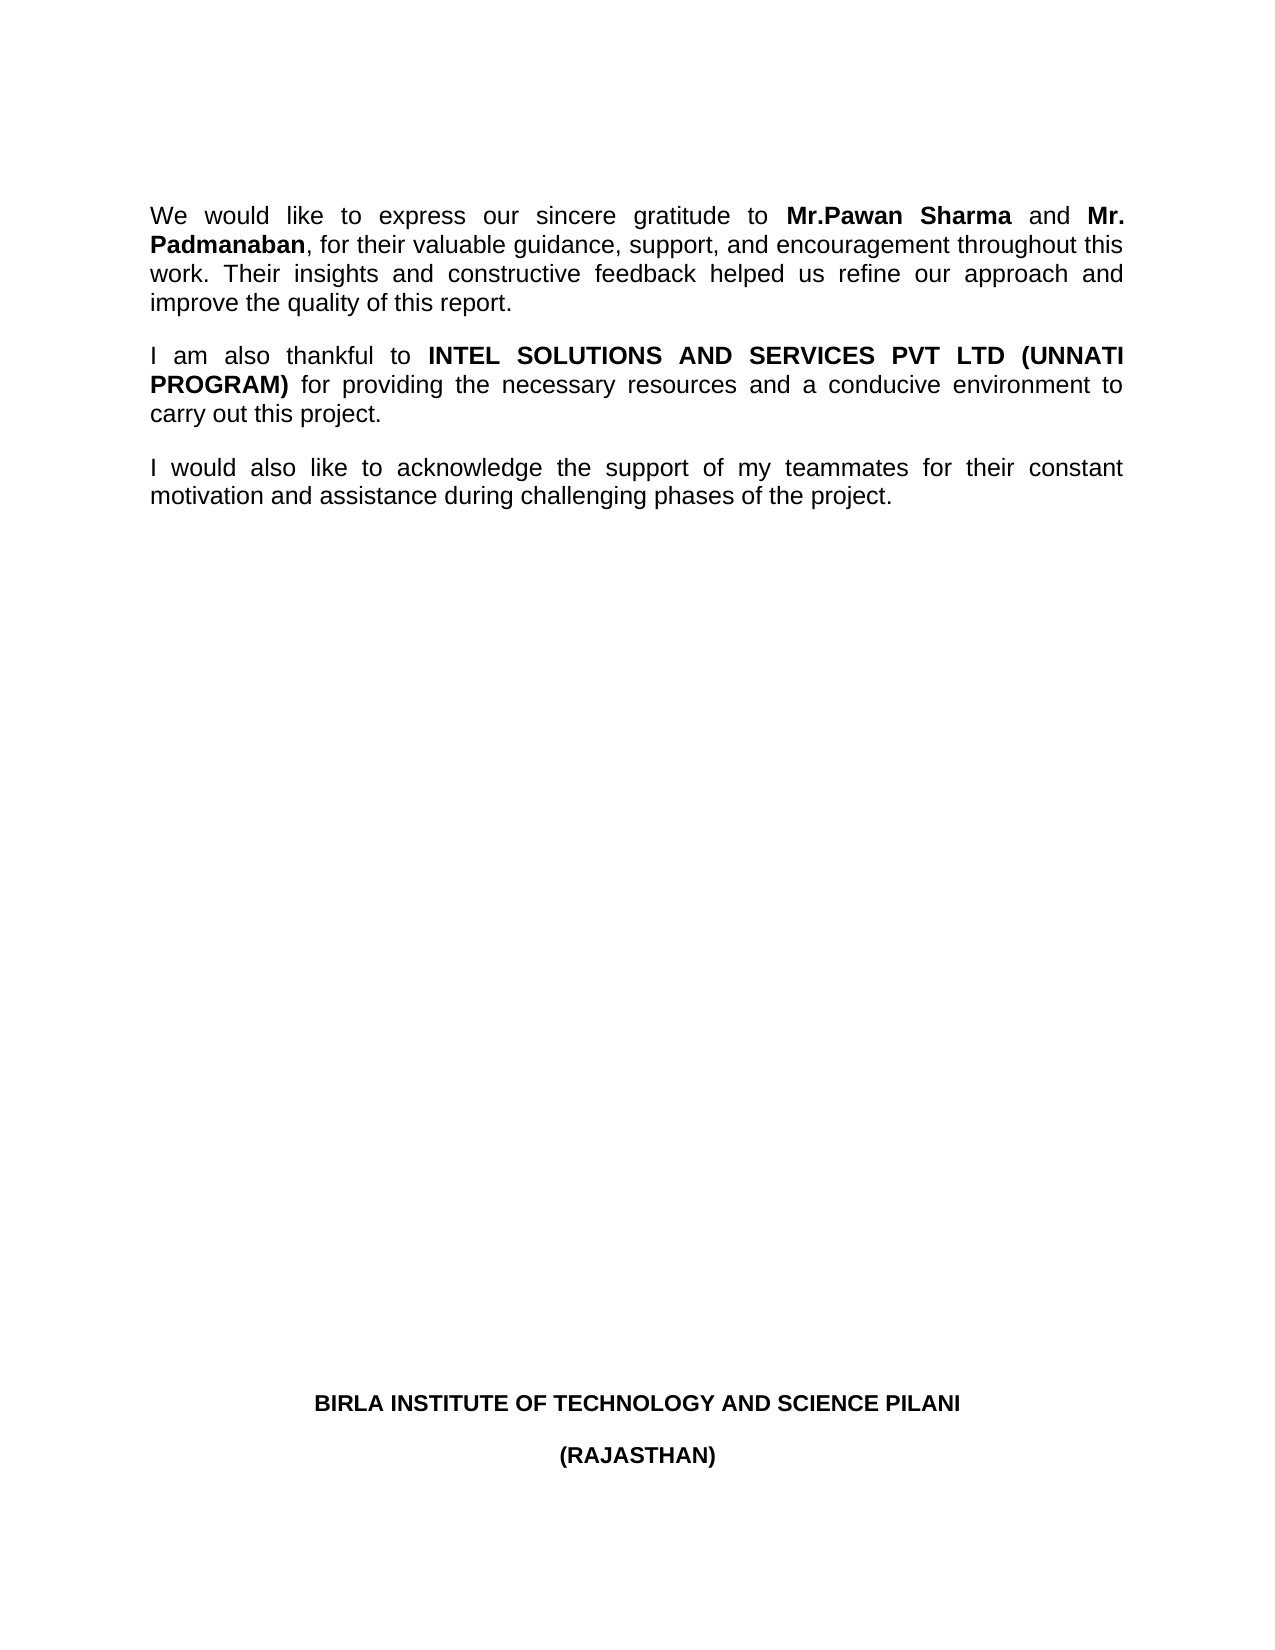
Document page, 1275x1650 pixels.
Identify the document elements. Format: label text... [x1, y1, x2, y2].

text BIRLA INSTITUTE OF TECHNOLOGY AND SCIENCE PILANI [150, 1390, 1125, 1417]
text I am also thankful to INTEL SOLUTIONS AND SERVICES PVT LTD (UNNATI PROGRAM) for providing the necessary resources and a conducive environment to carry out this project. [150, 341, 1125, 428]
text I would also like to acknowledge the support of my teammates for their constant motivation and assistance during challenging phases of the project. [150, 453, 1125, 510]
text (RAJASTHAN) [150, 1442, 1125, 1468]
text We would like to express our sincere gratitude to Mr.Pawan Sharma and Mr. Padmanaban, for their valuable guidance, support, and encouragement throughout this work. Their insights and constructive feedback helped us refine our approach and improve the quality of this report. [150, 201, 1125, 316]
